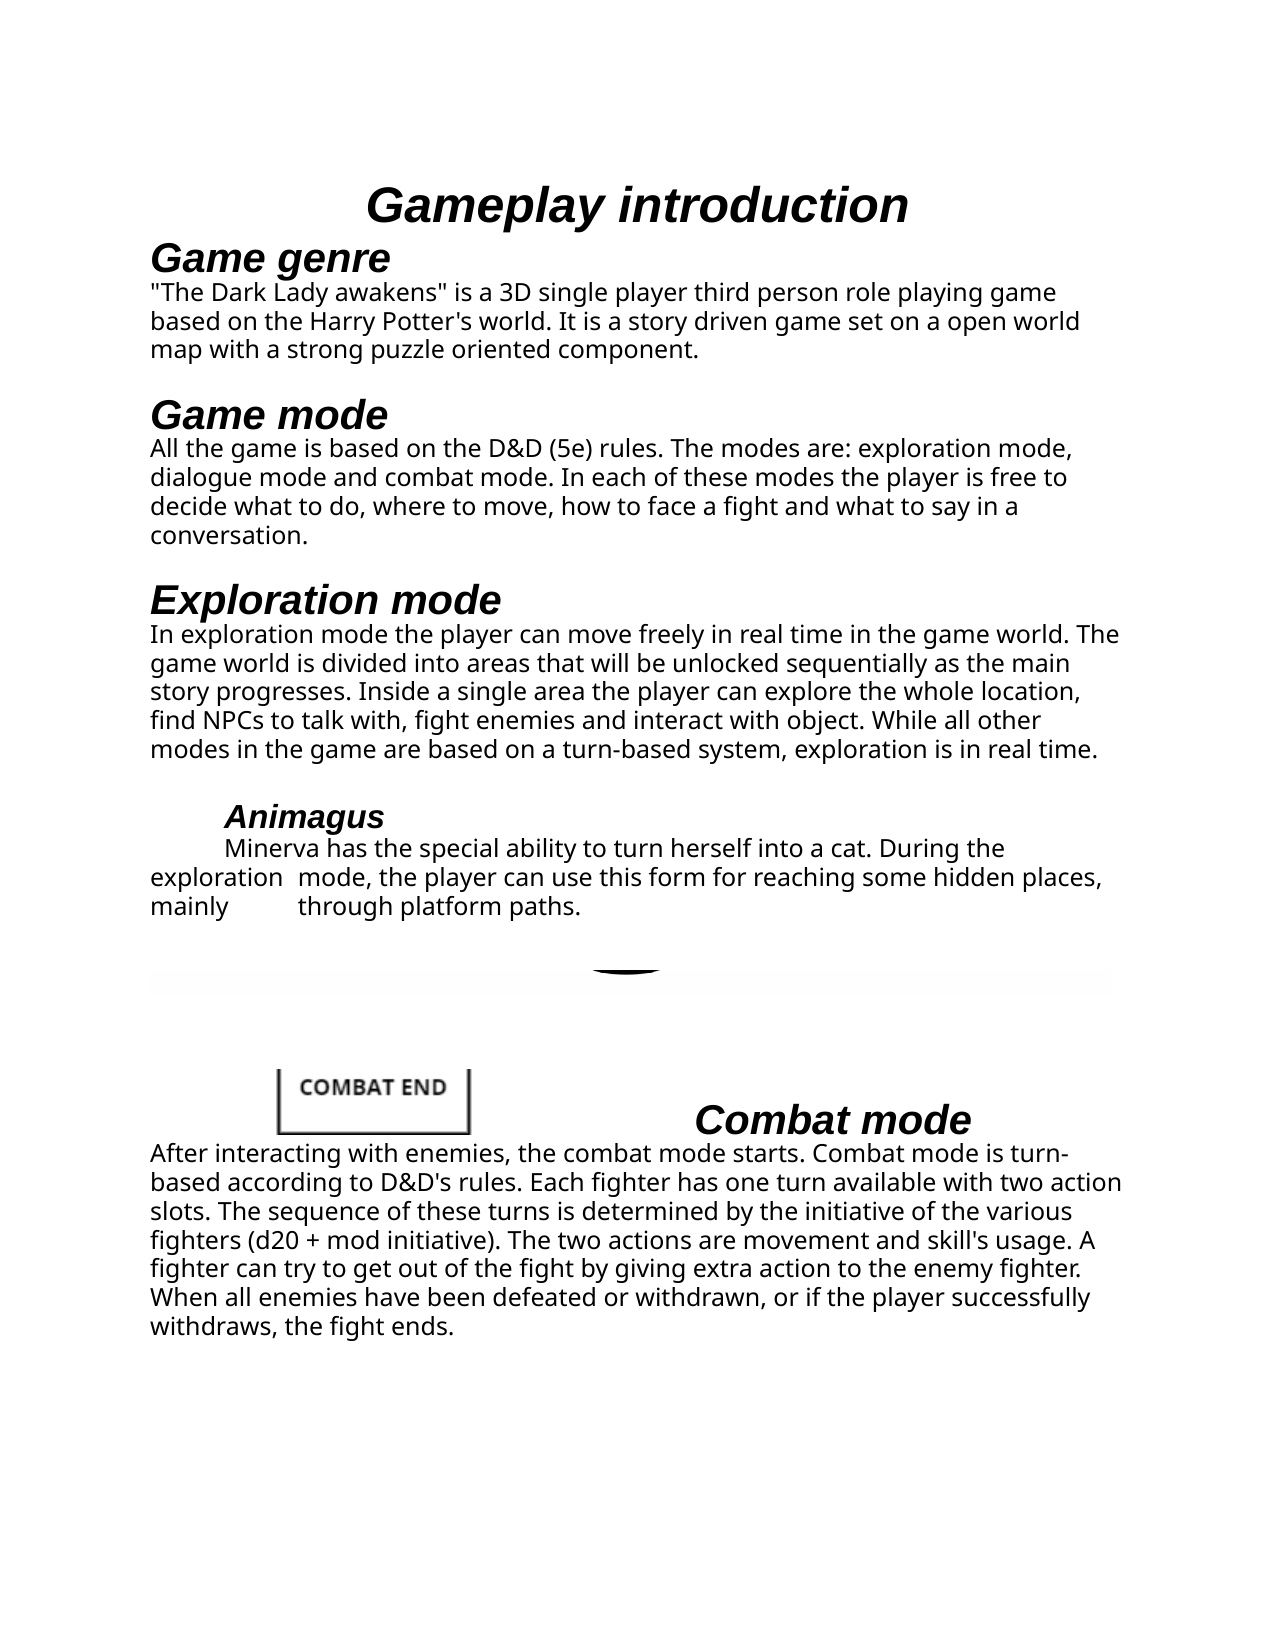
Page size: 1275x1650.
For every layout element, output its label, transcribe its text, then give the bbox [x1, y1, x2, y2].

text "The Dark Lady awakens" is a 3D single player third person role playing game based on the Harry Potter's world. It is a story driven game set on a open world map with a strong puzzle oriented component. [150, 278, 1125, 364]
text Gameplay introduction [586, 200, 1125, 229]
text Game mode [150, 406, 1125, 435]
text Gameplay introduction [510, 200, 584, 229]
text Exploration mode [206, 592, 1125, 620]
text Game genre [150, 249, 1125, 278]
text Animagus [150, 806, 1125, 834]
text In exploration mode the player can move freely in real time in the game world. The game world is divided into areas that will be unlocked sequentially as the main story progresses. Inside a single area the player can explore the whole location, find NPCs to talk with, fight enemies and interact with object. While all other modes in the game are based on a turn-based system, exploration is in real time. [150, 620, 1125, 764]
text Combat mode [150, 1111, 1125, 1140]
text All the game is based on the D&D (5e) rules. The modes are: exploration mode, dialogue mode and combat mode. In each of these modes the player is free to decide what to do, where to move, how to face a fight and what to say in a conversation. [150, 435, 1125, 550]
text Minerva has the special ability to turn herself into a cat. During the exploration mode, the player can use this form for reaching some hidden places, mainly through platform paths. [150, 834, 1125, 921]
text Exploration mode [150, 592, 206, 620]
text After interacting with enemies, the combat mode starts. Combat mode is turn-based according to D&D's rules. Each fighter has one turn available with two action slots. The sequence of these turns is determined by the initiative of the various fighters (d20 + mod initiative). The two actions are movement and skill's usage. A fighter can try to get out of the fight by giving extra action to the enemy fighter. When all enemies have been defeated or withdrawn, or if the player successfully withdraws, the fight ends. [150, 1140, 1125, 1341]
text Gameplay introduction [150, 200, 509, 229]
